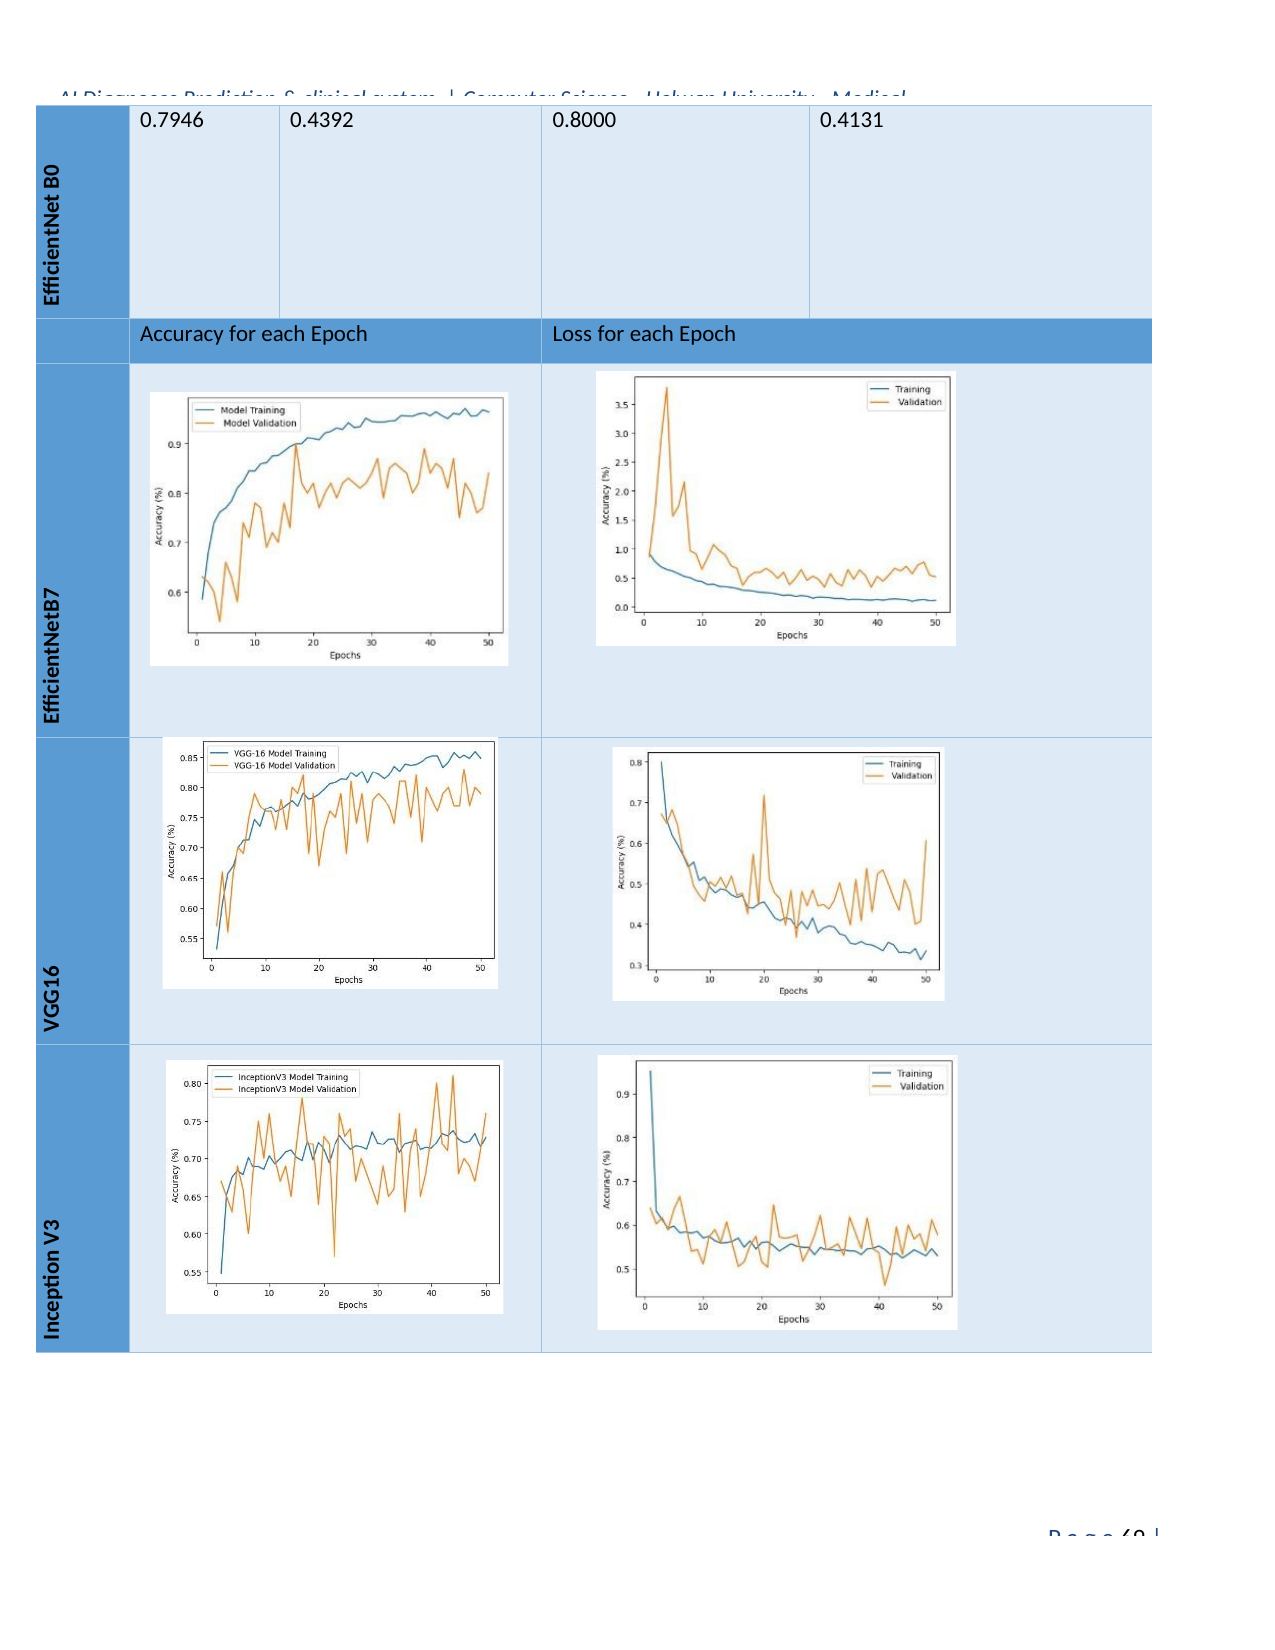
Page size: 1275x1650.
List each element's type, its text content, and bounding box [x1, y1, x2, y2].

table_header 0.4392 [280, 106, 541, 318]
picture [597, 1055, 958, 1330]
table_header 0.7946 [130, 106, 279, 318]
table_cell [130, 364, 541, 736]
table_header 0.4131 [810, 106, 1152, 318]
table_header EfficientNet B0 [36, 106, 129, 318]
table_cell EfficientNetB7 [36, 364, 129, 736]
table_cell [130, 1045, 541, 1352]
table_cell [130, 738, 541, 1044]
picture [149, 392, 509, 666]
table_cell [542, 364, 1152, 736]
picture [596, 371, 956, 646]
table_cell VGG16 [36, 738, 129, 1044]
picture [612, 747, 945, 1001]
table_cell Accuracy for each Epoch [130, 319, 541, 363]
table_cell Loss for each Epoch [542, 319, 1152, 363]
table_cell [36, 319, 129, 363]
picture [162, 737, 499, 989]
table_cell [542, 738, 1152, 1044]
table_cell Inception V3 [36, 1045, 129, 1352]
picture [166, 1060, 504, 1314]
table_header 0.8000 [542, 106, 809, 318]
table_cell [542, 1045, 1152, 1352]
